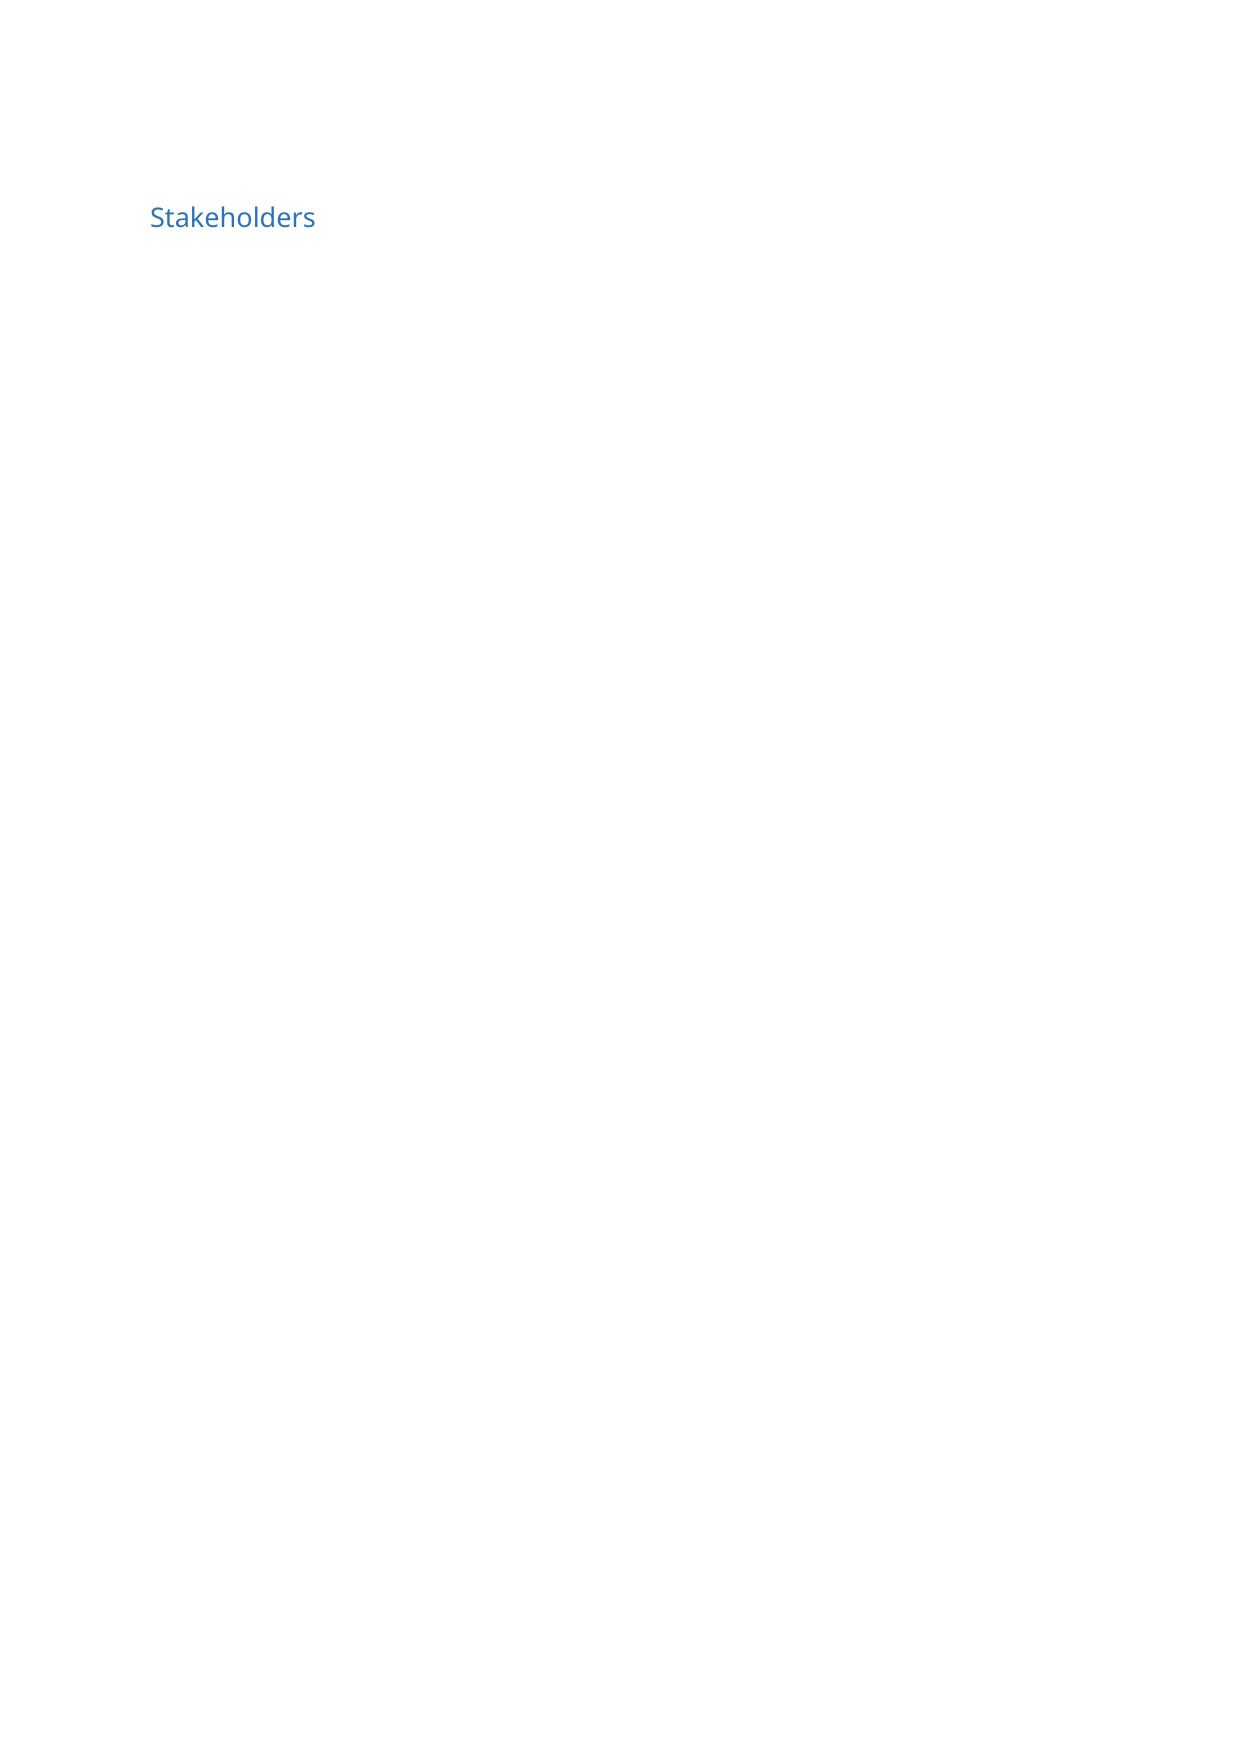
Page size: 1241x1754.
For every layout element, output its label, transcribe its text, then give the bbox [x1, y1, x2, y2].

subtitle Stakeholders [150, 198, 1090, 235]
